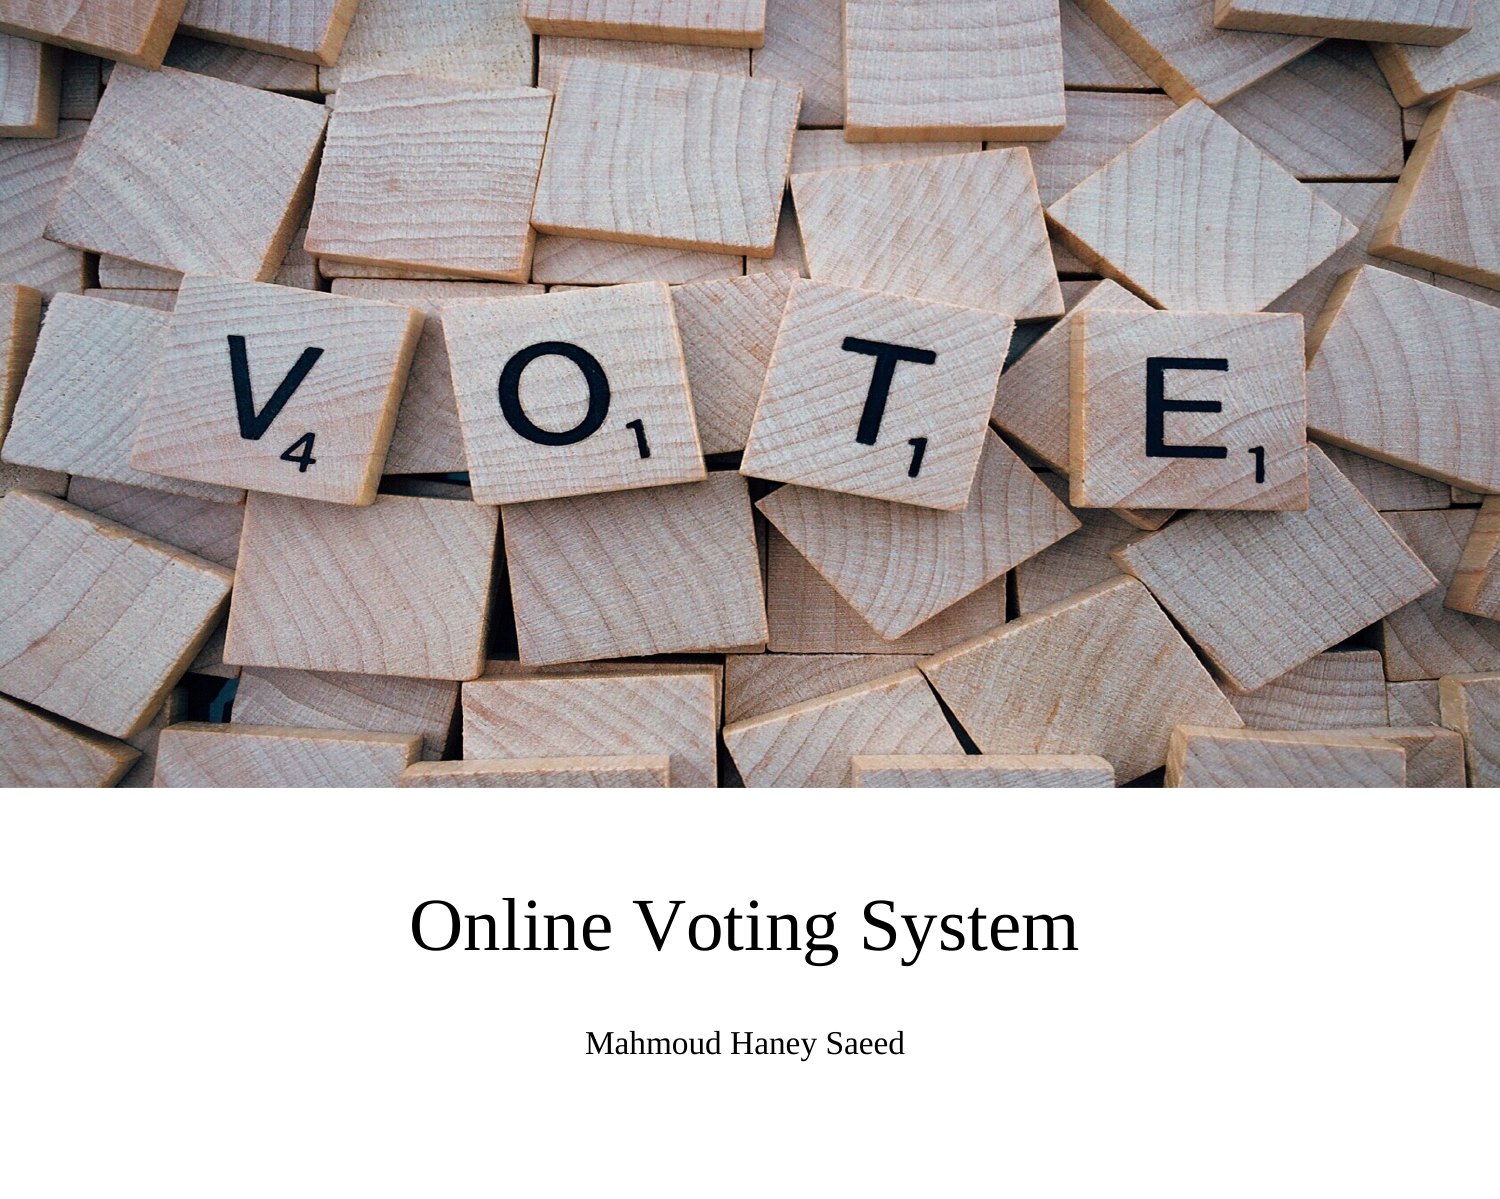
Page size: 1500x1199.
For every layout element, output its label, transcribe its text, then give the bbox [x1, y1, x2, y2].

text Online Voting System [64, 880, 1425, 967]
picture [0, 0, 1500, 788]
text Mahmoud Haney Saeed [64, 1023, 1425, 1062]
